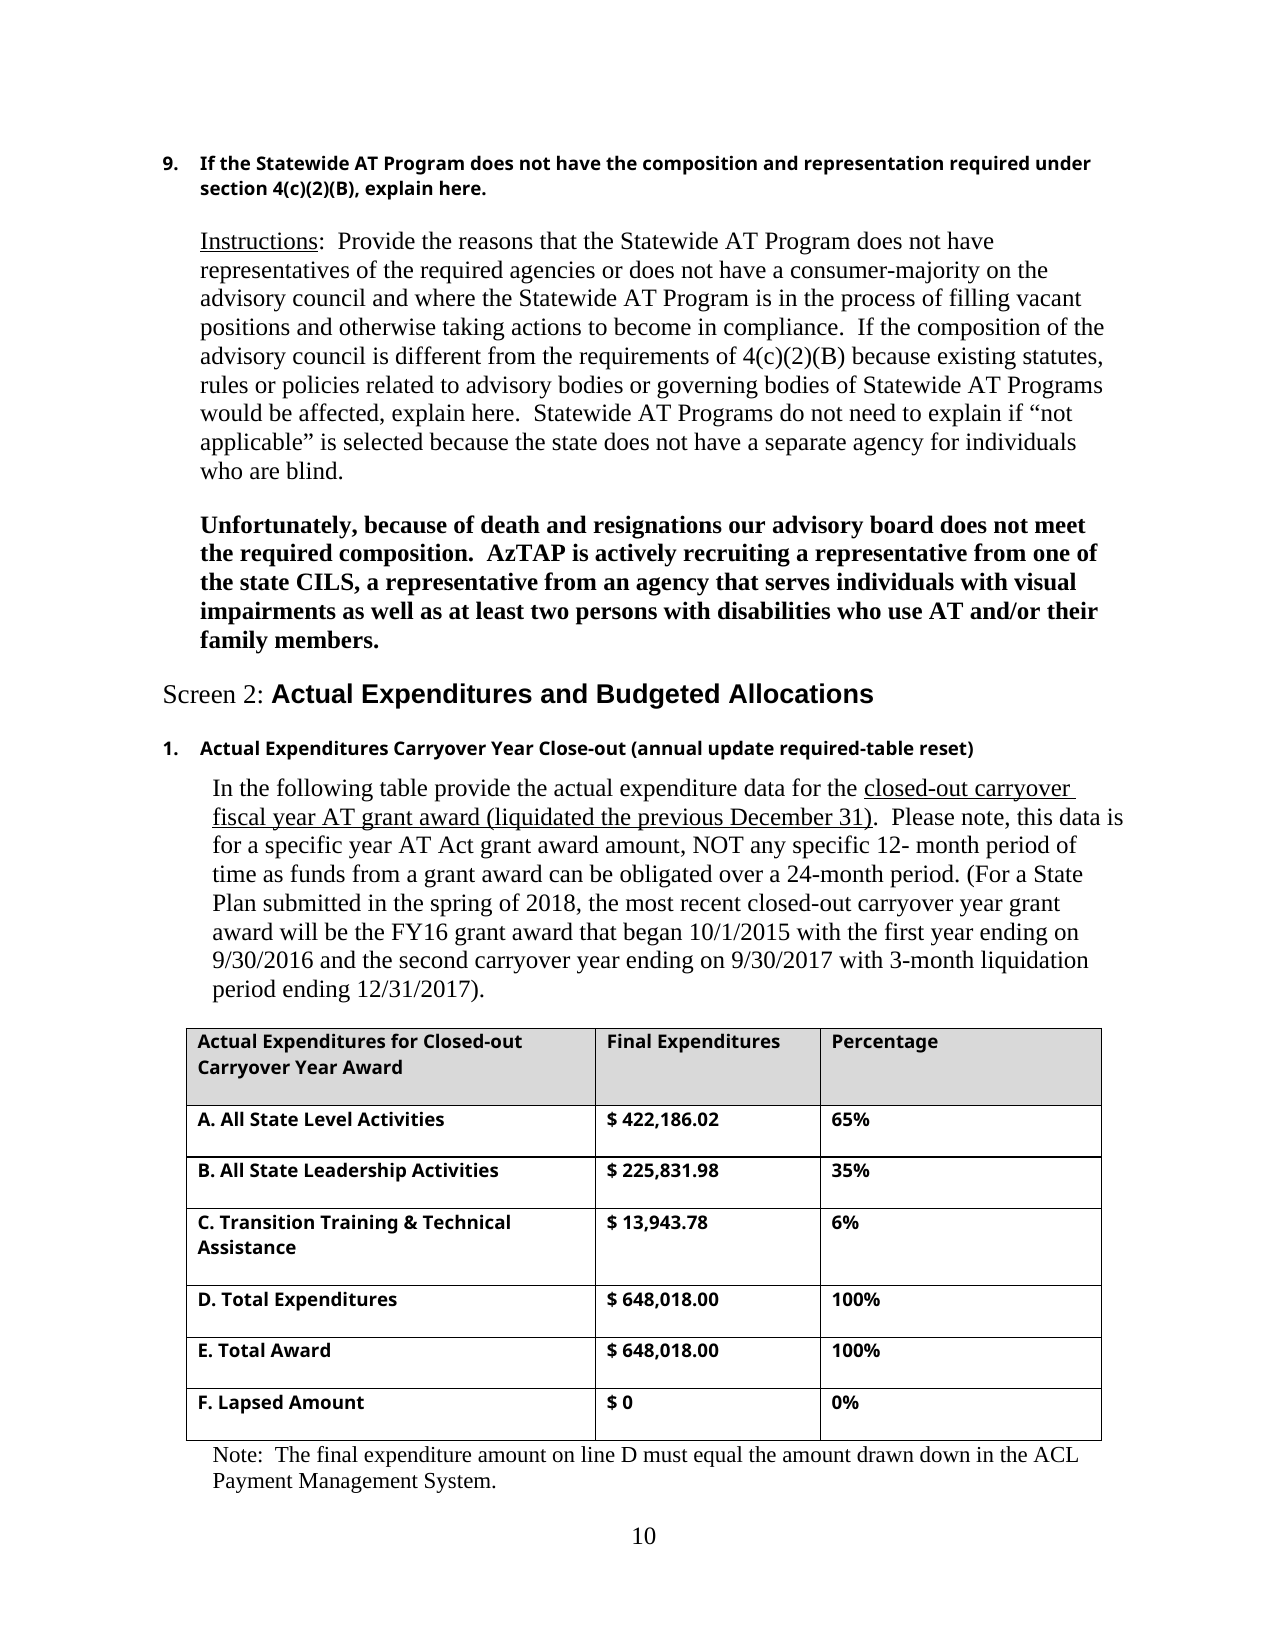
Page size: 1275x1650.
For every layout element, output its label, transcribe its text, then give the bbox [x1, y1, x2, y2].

table_cell $ 13,943.78 [596, 1209, 820, 1285]
table_cell 0% [821, 1389, 1101, 1440]
table_cell 100% [821, 1286, 1101, 1337]
table_cell 65% [821, 1106, 1101, 1156]
table_cell $ 0 [596, 1389, 820, 1440]
table_cell $ 422,186.02 [596, 1106, 820, 1156]
text Note: The final expenditure amount on line D must equal the amount drawn down in the ACL Payment Management System. [212, 1441, 1125, 1493]
table_cell 100% [821, 1338, 1101, 1388]
table_cell $ 648,018.00 [596, 1338, 820, 1388]
table_cell C. Transition Training & Technical Assistance [187, 1209, 595, 1285]
table_cell A. All State Level Activities [187, 1106, 595, 1156]
list If the Statewide AT Program does not have the composition and representation required under section 4(c)(2)(B), explain here. [162, 150, 1125, 201]
table_cell $ 225,831.98 [596, 1158, 820, 1208]
table_cell F. Lapsed Amount [187, 1389, 595, 1440]
table_cell D. Total Expenditures [187, 1286, 595, 1337]
text Unfortunately, because of death and resignations our advisory board does not meet the required composition. AzTAP is actively recruiting a representative from one of the state CILS, a representative from an agency that serves individuals with visual impairments as well as at least two persons with disabilities who use AT and/or their family members. [200, 510, 1125, 653]
text Instructions: Provide the reasons that the Statewide AT Program does not have representatives of the required agencies or does not have a consumer-majority on the advisory council and where the Statewide AT Program is in the process of filling vacant positions and otherwise taking actions to become in compliance. If the composition of the advisory council is different from the requirements of 4(c)(2)(B) because existing statutes, rules or policies related to advisory bodies or governing bodies of Statewide AT Programs would be affected, explain here. Statewide AT Programs do not need to explain if “not applicable” is selected because the state does not have a separate agency for individuals who are blind. [200, 226, 1125, 485]
subtitle Actual Expenditures and Budgeted Allocations [162, 678, 1125, 710]
list Actual Expenditures Carryover Year Close-out (annual update required-table reset) [162, 735, 1125, 760]
table_cell 35% [821, 1158, 1101, 1208]
table_header Percentage [821, 1029, 1101, 1105]
table_cell B. All State Leadership Activities [187, 1158, 595, 1208]
table_header Actual Expenditures for Closed-out Carryover Year Award [187, 1029, 595, 1105]
table_cell $ 648,018.00 [596, 1286, 820, 1337]
table_header Final Expenditures [596, 1029, 820, 1105]
table_cell 6% [821, 1209, 1101, 1285]
table_cell E. Total Award [187, 1338, 595, 1388]
text In the following table provide the actual expenditure data for the closed-out carryover fiscal year AT grant award (liquidated the previous December 31). Please note, this data is for a specific year AT Act grant award amount, NOT any specific 12- month period of time as funds from a grant award can be obligated over a 24-month period. (For a State Plan submitted in the spring of 2018, the most recent closed-out carryover year grant award will be the FY16 grant award that began 10/1/2015 with the first year ending on 9/30/2016 and the second carryover year ending on 9/30/2017 with 3-month liquidation period ending 12/31/2017). [212, 773, 1125, 1003]
